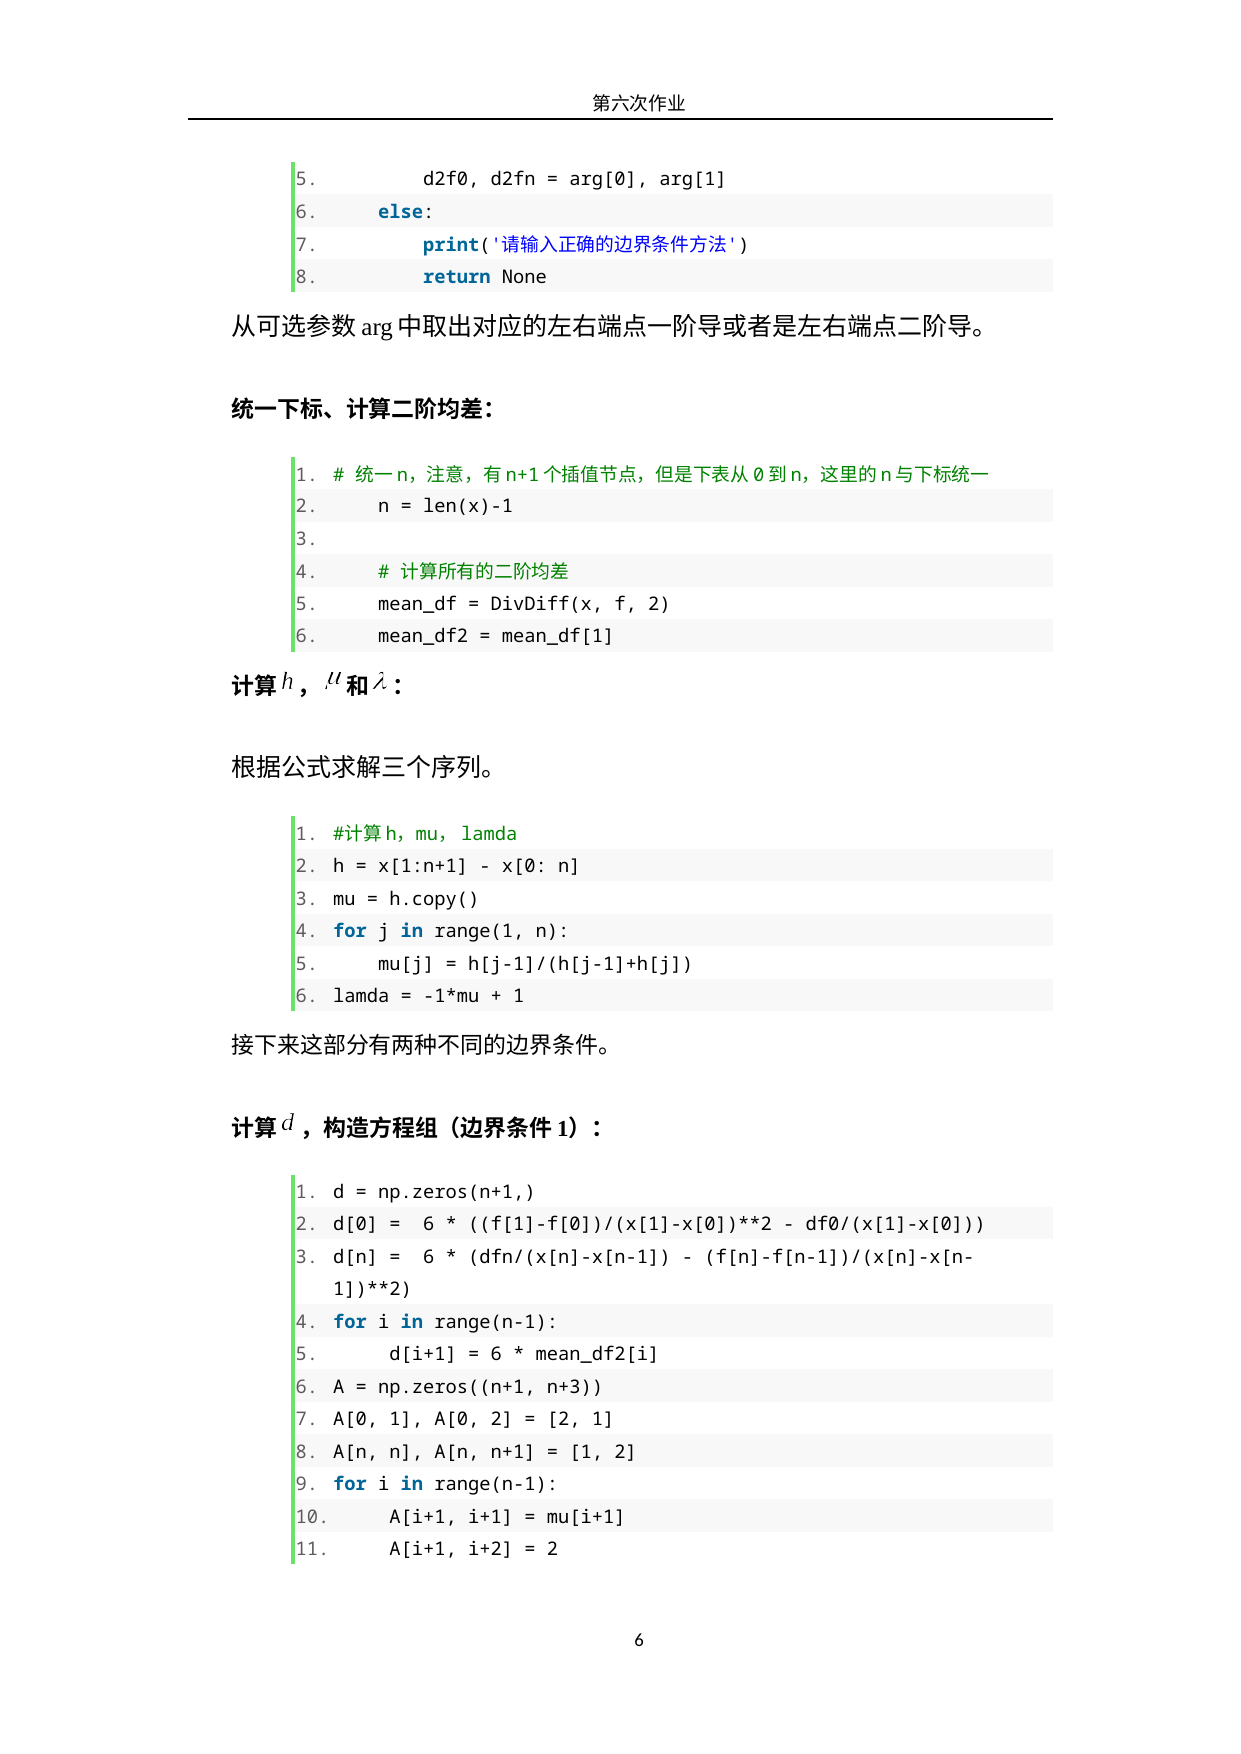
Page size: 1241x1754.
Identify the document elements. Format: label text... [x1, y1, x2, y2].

list d[0] = 6 * ((f[1]-f[0])/(x[1]-x[0])**2 - df0/(x[1]-x[0])) [295, 1207, 1053, 1239]
list else: [295, 194, 1053, 227]
list A[n, n], A[n, n+1] = [1, 2] [295, 1434, 1053, 1467]
list d2f0, d2fn = arg[0], arg[1] [295, 162, 1053, 194]
list for i in range(n-1): [295, 1467, 1053, 1499]
list # 计算所有的二阶均差 [295, 554, 1053, 587]
list d[i+1] = 6 * mean_df2[i] [295, 1337, 1053, 1369]
text 统一下标、计算二阶均差： [187, 375, 1053, 440]
list print('请输入正确的边界条件方法') [295, 227, 1053, 259]
list for i in range(n-1): [295, 1304, 1053, 1337]
list return None [295, 259, 1053, 292]
list A = np.zeros((n+1, n+3)) [295, 1369, 1053, 1402]
text 从可选参数arg中取出对应的左右端点一阶导或者是左右端点二阶导。 [187, 292, 1053, 357]
list A[i+1, i+1] = mu[i+1] [295, 1499, 1053, 1532]
text 接下来这部分有两种不同的边界条件。 [187, 1011, 1053, 1076]
list n = len(x)-1 [295, 489, 1053, 522]
text 计算，和： [231, 652, 1053, 717]
list A[0, 1], A[0, 2] = [2, 1] [295, 1402, 1053, 1434]
text 计算，构造方程组（边界条件1）： [187, 1093, 1053, 1158]
list A[i+1, i+2] = 2 [295, 1532, 1053, 1564]
list mu = h.copy() [295, 881, 1053, 914]
list d = np.zeros(n+1,) [291, 1174, 1053, 1207]
list # 统一n，注意，有n+1个插值节点，但是下表从0到n，这里的n与下标统一 [295, 457, 1053, 489]
list #计算h，mu， lamda [295, 816, 1053, 849]
list h = x[1:n+1] - x[0: n] [295, 849, 1053, 881]
text 根据公式求解三个序列。 [231, 733, 1053, 798]
list lamda = -1*mu + 1 [295, 979, 1053, 1011]
list mean_df = DivDiff(x, f, 2) [295, 587, 1053, 619]
list d[n] = 6 * (dfn/(x[n]-x[n-1]) - (f[n]-f[n-1])/(x[n]-x[n-1])**2) [295, 1239, 1053, 1304]
list for j in range(1, n): [295, 914, 1053, 946]
list mean_df2 = mean_df[1] [295, 619, 1053, 652]
list mu[j] = h[j-1]/(h[j-1]+h[j]) [295, 946, 1053, 979]
